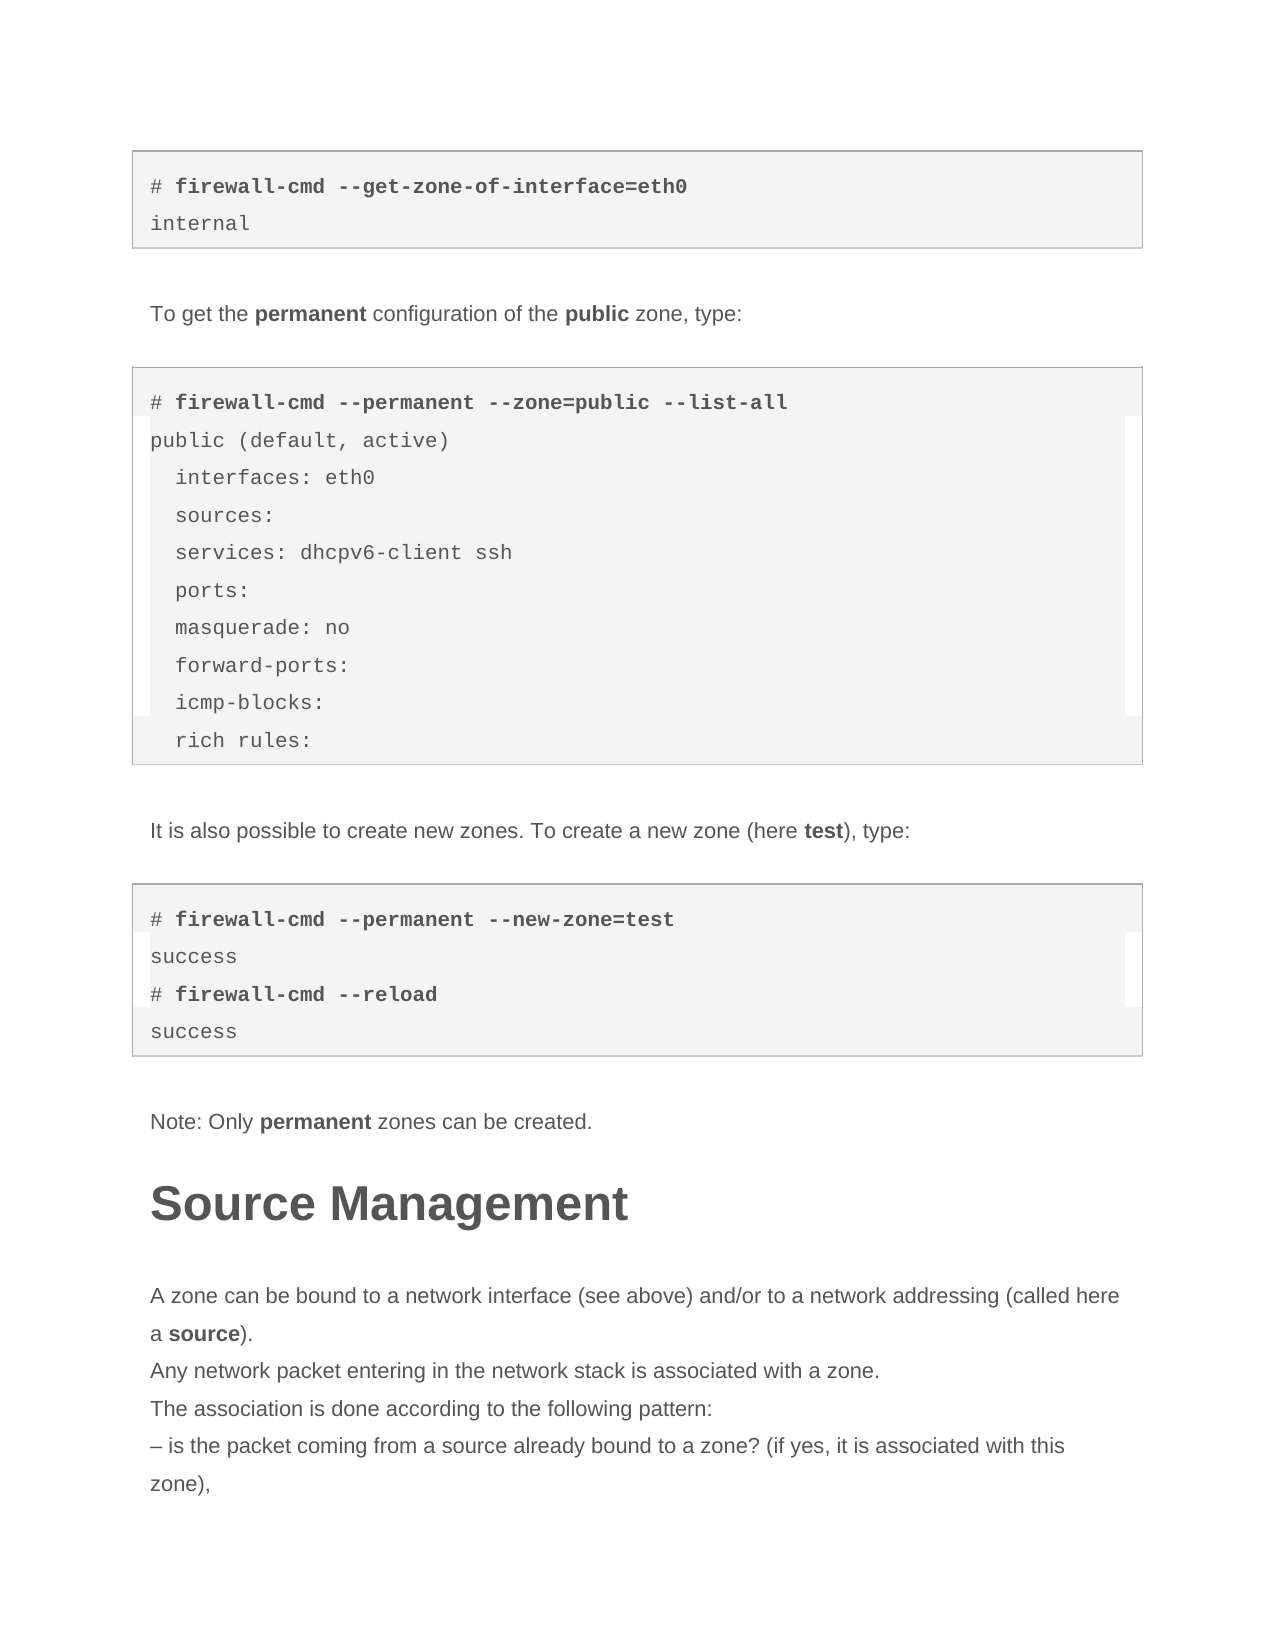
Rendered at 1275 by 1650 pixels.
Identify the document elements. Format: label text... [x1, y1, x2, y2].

text # firewall-cmd --get-zone-of-interface=eth0 [133, 152, 1142, 187]
text interfaces: eth0 [150, 453, 1125, 491]
text rich rules: [133, 704, 1142, 764]
text icmp-blocks: [150, 678, 1125, 704]
text To get the permanent configuration of the public zone, type: [150, 289, 1125, 326]
text services: dhcpv6-client ssh [150, 528, 1125, 566]
text masquerade: no [150, 603, 1125, 641]
text ports: [150, 566, 1125, 603]
text # firewall-cmd --reload [150, 970, 1125, 995]
text sources: [150, 491, 1125, 528]
text # firewall-cmd --permanent --new-zone=test [133, 885, 1142, 932]
text success [150, 932, 1125, 970]
text internal [133, 187, 1142, 247]
text success [133, 995, 1142, 1055]
text # firewall-cmd --permanent --zone=public --list-all [133, 368, 1142, 416]
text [150, 1271, 1125, 1496]
text Note: Only permanent zones can be created. [150, 1097, 1125, 1134]
text forward-ports: [150, 641, 1125, 678]
text public (default, active) [150, 416, 1125, 453]
text Source Management [150, 1174, 1125, 1231]
text It is also possible to create new zones. To create a new zone (here test), type: [150, 805, 1125, 843]
